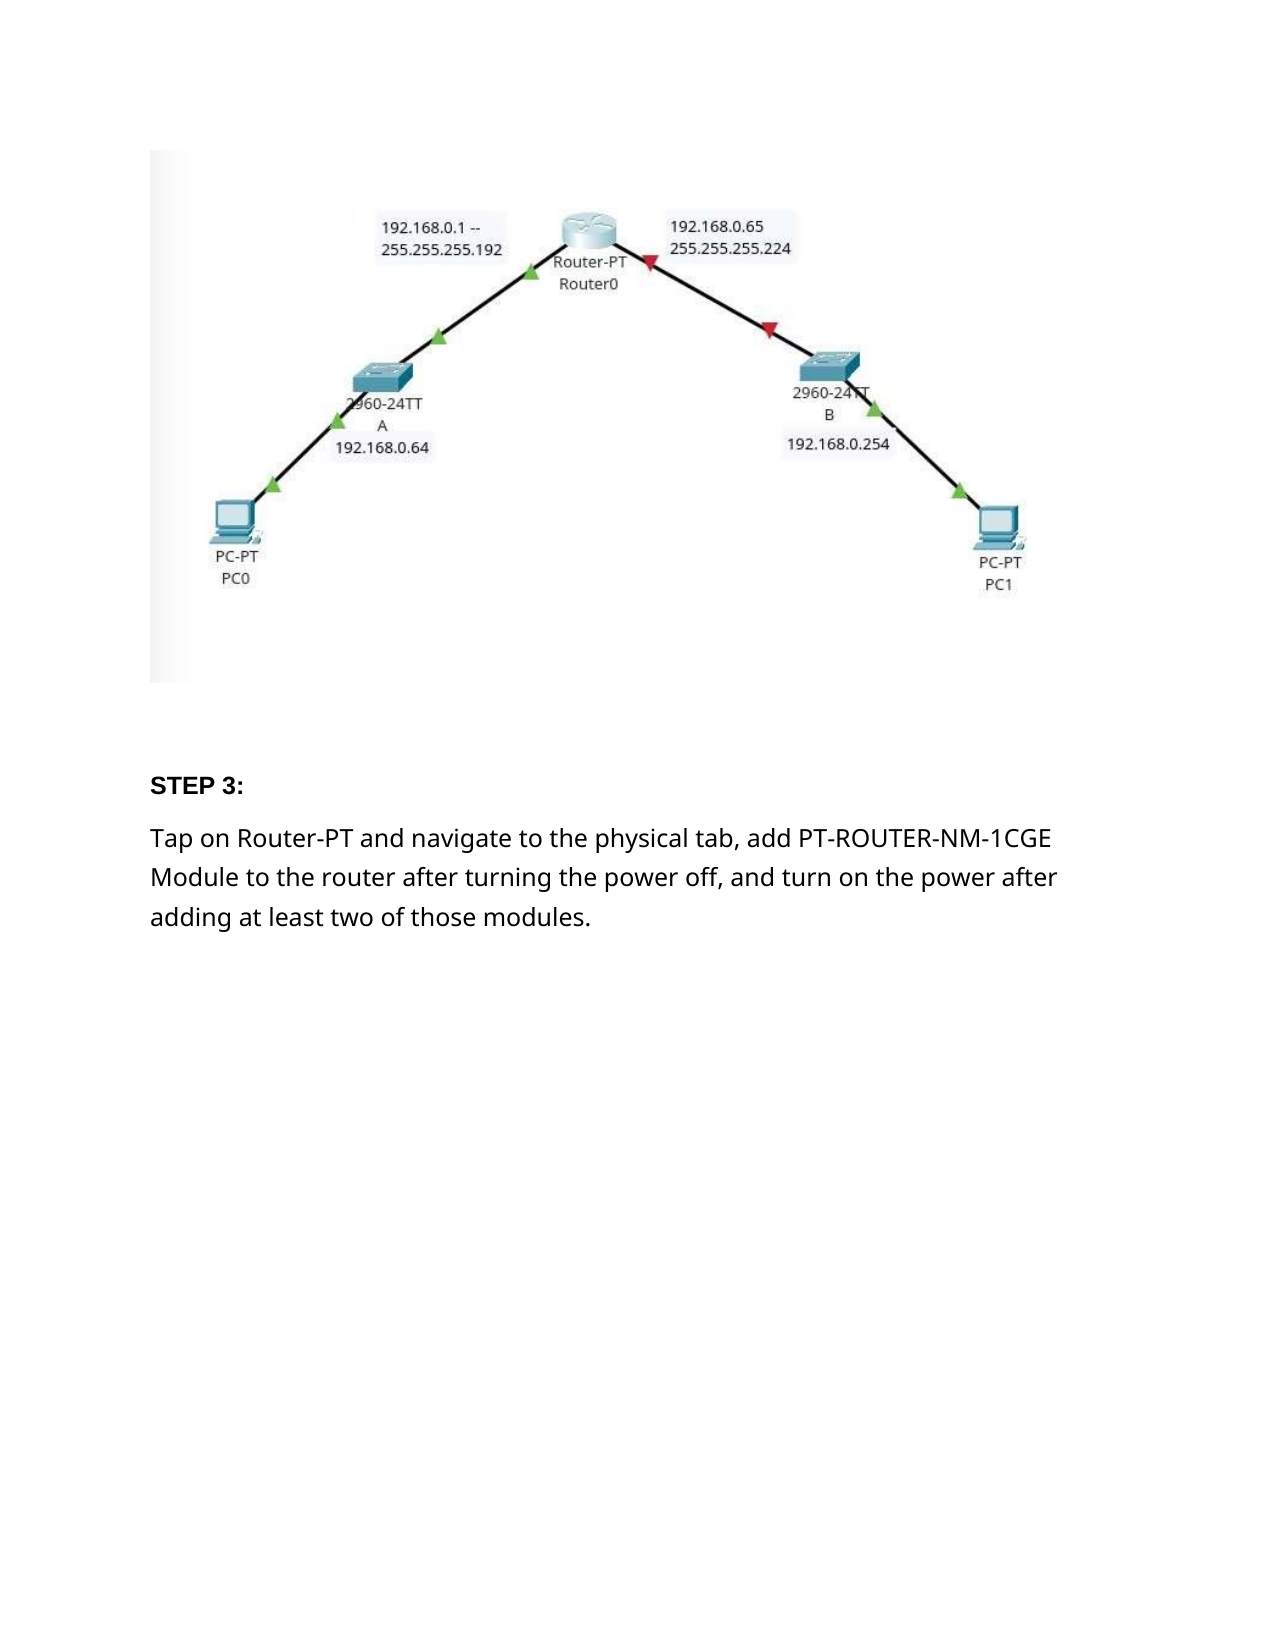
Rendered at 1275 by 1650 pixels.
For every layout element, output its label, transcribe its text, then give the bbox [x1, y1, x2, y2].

picture [150, 150, 1028, 683]
subtitle STEP 3: [150, 771, 1137, 799]
text Tap on Router-PT and navigate to the physical tab, add PT-ROUTER-NM-1CGE Module to the router after turning the power off, and turn on the power after adding at least two of those modules. [150, 821, 1121, 933]
